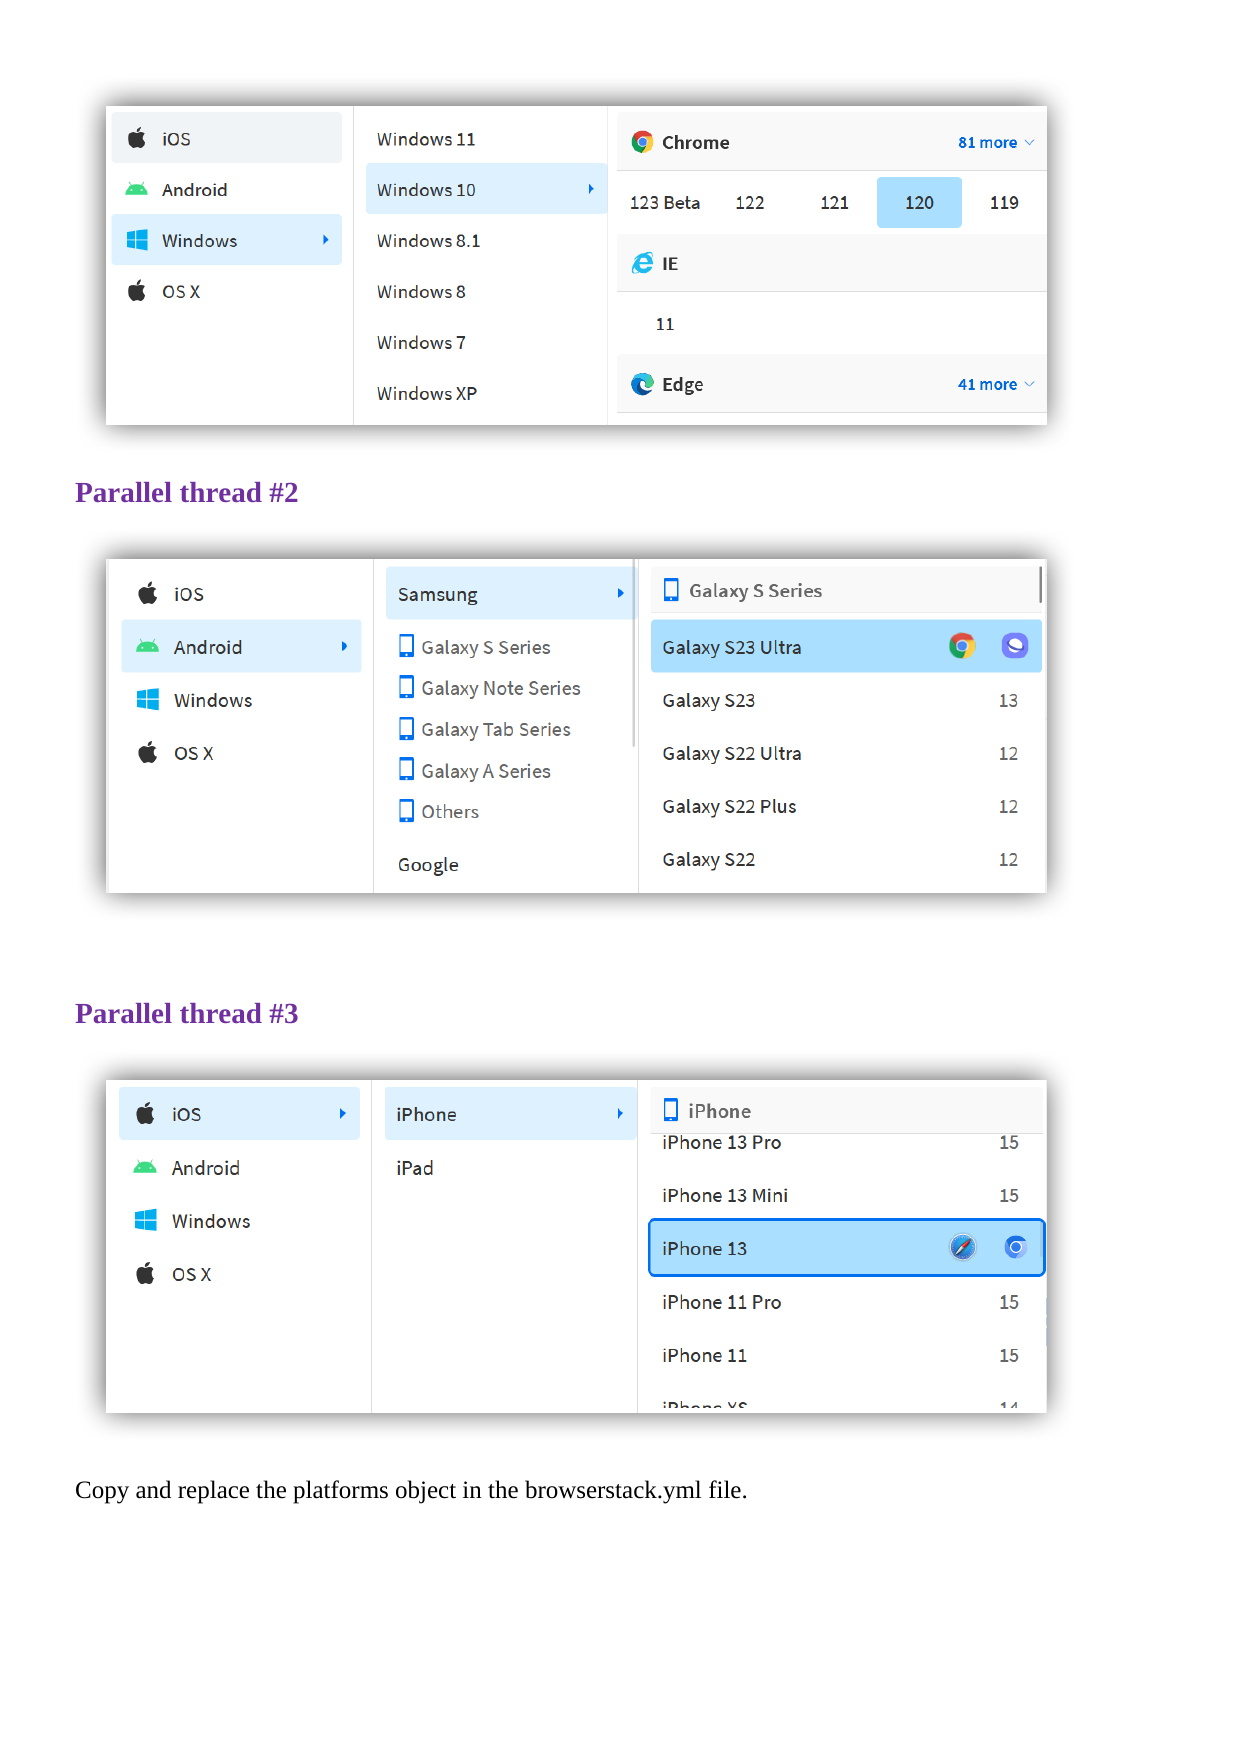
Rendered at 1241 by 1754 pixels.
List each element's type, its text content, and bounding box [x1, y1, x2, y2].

text Parallel thread #3 [75, 997, 1165, 1030]
text Copy and replace the platforms object in the browserstack.yml file. [75, 1475, 1165, 1503]
picture [106, 106, 1047, 425]
picture [106, 559, 1047, 893]
text Parallel thread #2 [75, 475, 1165, 509]
picture [106, 1080, 1047, 1413]
